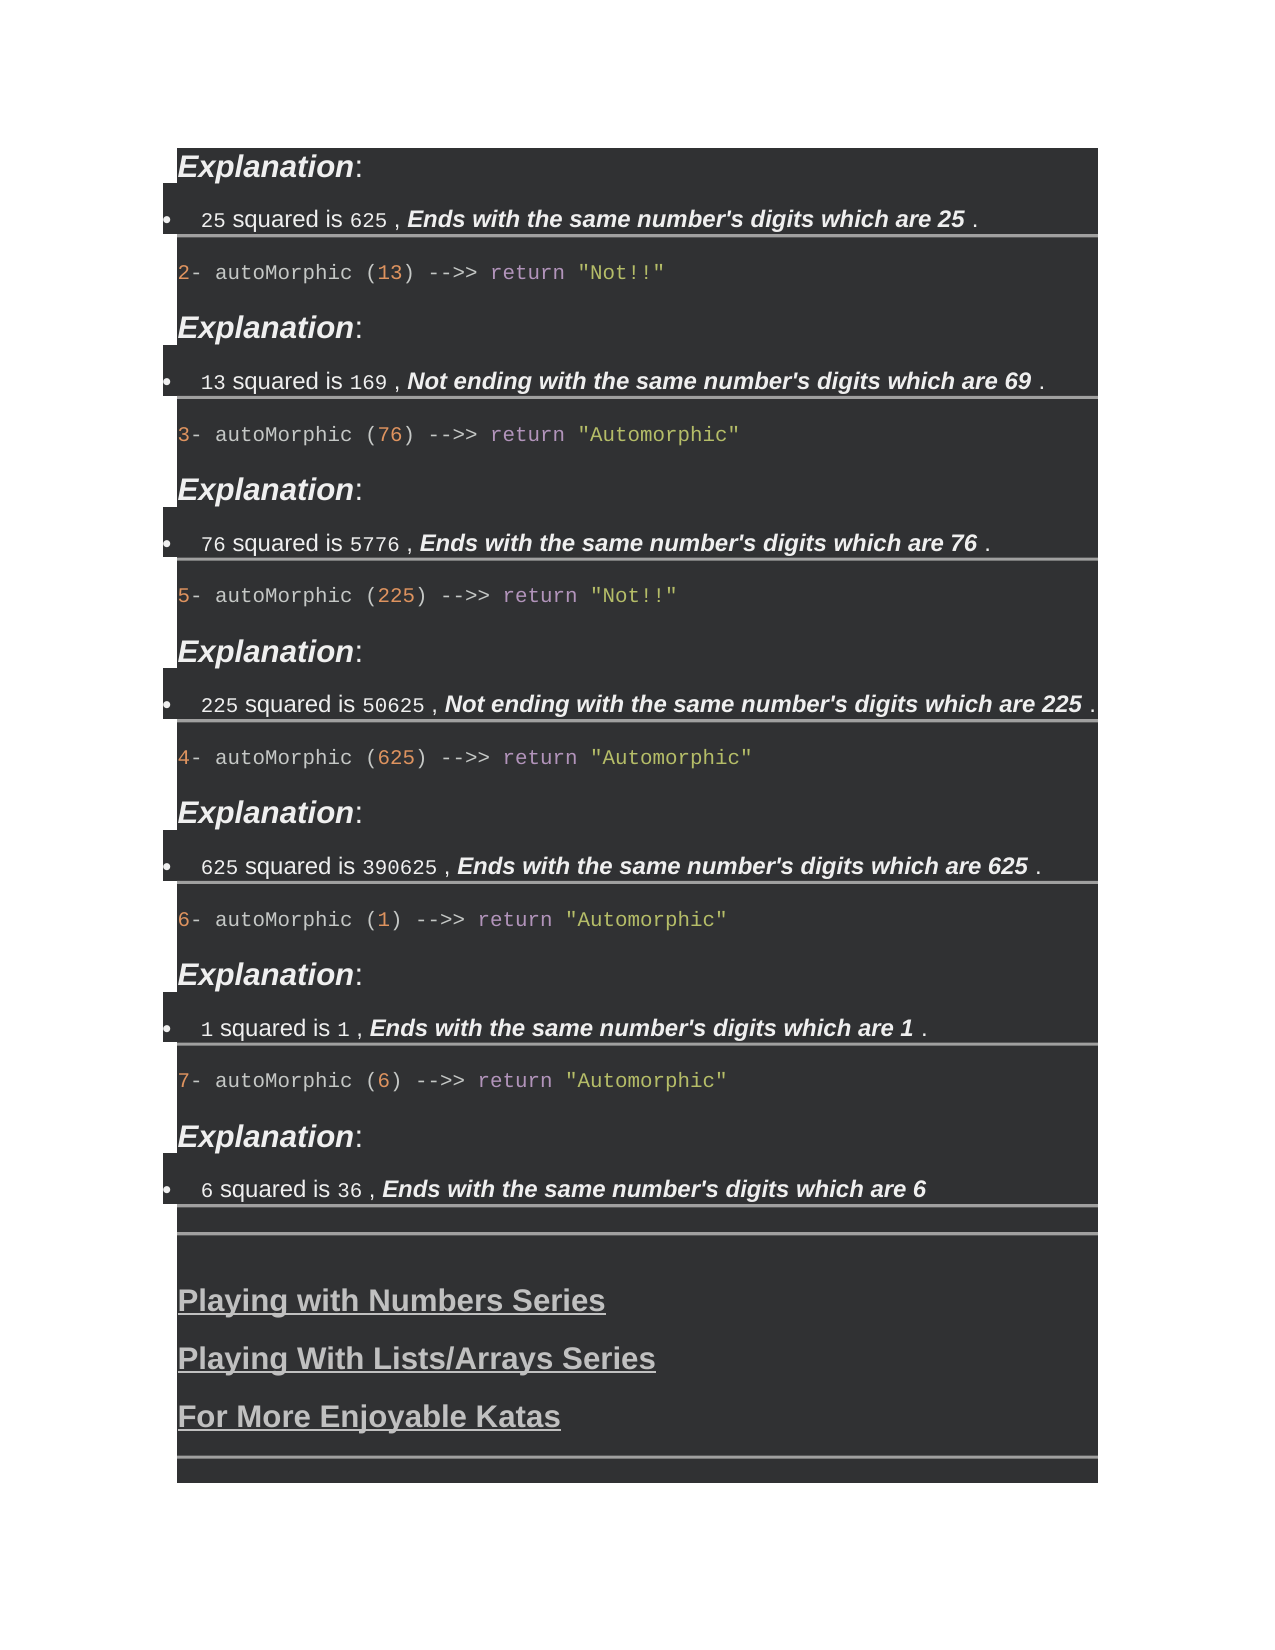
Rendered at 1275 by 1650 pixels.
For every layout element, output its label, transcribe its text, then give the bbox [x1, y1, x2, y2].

text 7- autoMorphic (6) -->> return "Automorphic" [177, 1071, 1098, 1094]
list 6 squared is 36 , Ends with the same number's digits which are 6 [163, 1175, 1098, 1204]
text Explanation: [177, 309, 1098, 345]
text 5- autoMorphic (225) -->> return "Not!!" [177, 586, 1098, 609]
text 4- autoMorphic (625) -->> return "Automorphic" [177, 747, 1098, 771]
list 76 squared is 5776 , Ends with the same number's digits which are 76 . [163, 529, 1098, 557]
text Playing with Numbers Series [177, 1282, 1098, 1318]
list 625 squared is 390625 , Ends with the same number's digits which are 625 . [163, 852, 1098, 881]
text 6- autoMorphic (1) -->> return "Automorphic" [177, 909, 1098, 932]
text Explanation: [177, 956, 1098, 992]
text For More Enjoyable Katas [177, 1398, 1098, 1434]
text Explanation: [177, 633, 1098, 668]
text Explanation: [177, 794, 1098, 830]
text Playing With Lists/Arrays Series [177, 1340, 1098, 1376]
text Explanation: [177, 1118, 1098, 1153]
text 3- autoMorphic (76) -->> return "Automorphic" [177, 424, 1098, 447]
text 2- autoMorphic (13) -->> return "Not!!" [177, 262, 1098, 286]
text Explanation: [177, 148, 1098, 183]
list 25 squared is 625 , Ends with the same number's digits which are 25 . [163, 205, 1098, 234]
list 1 squared is 1 , Ends with the same number's digits which are 1 . [163, 1014, 1098, 1042]
text Explanation: [177, 471, 1098, 507]
list 225 squared is 50625 , Not ending with the same number's digits which are 225 . [163, 690, 1098, 719]
list 13 squared is 169 , Not ending with the same number's digits which are 69 . [163, 367, 1098, 396]
